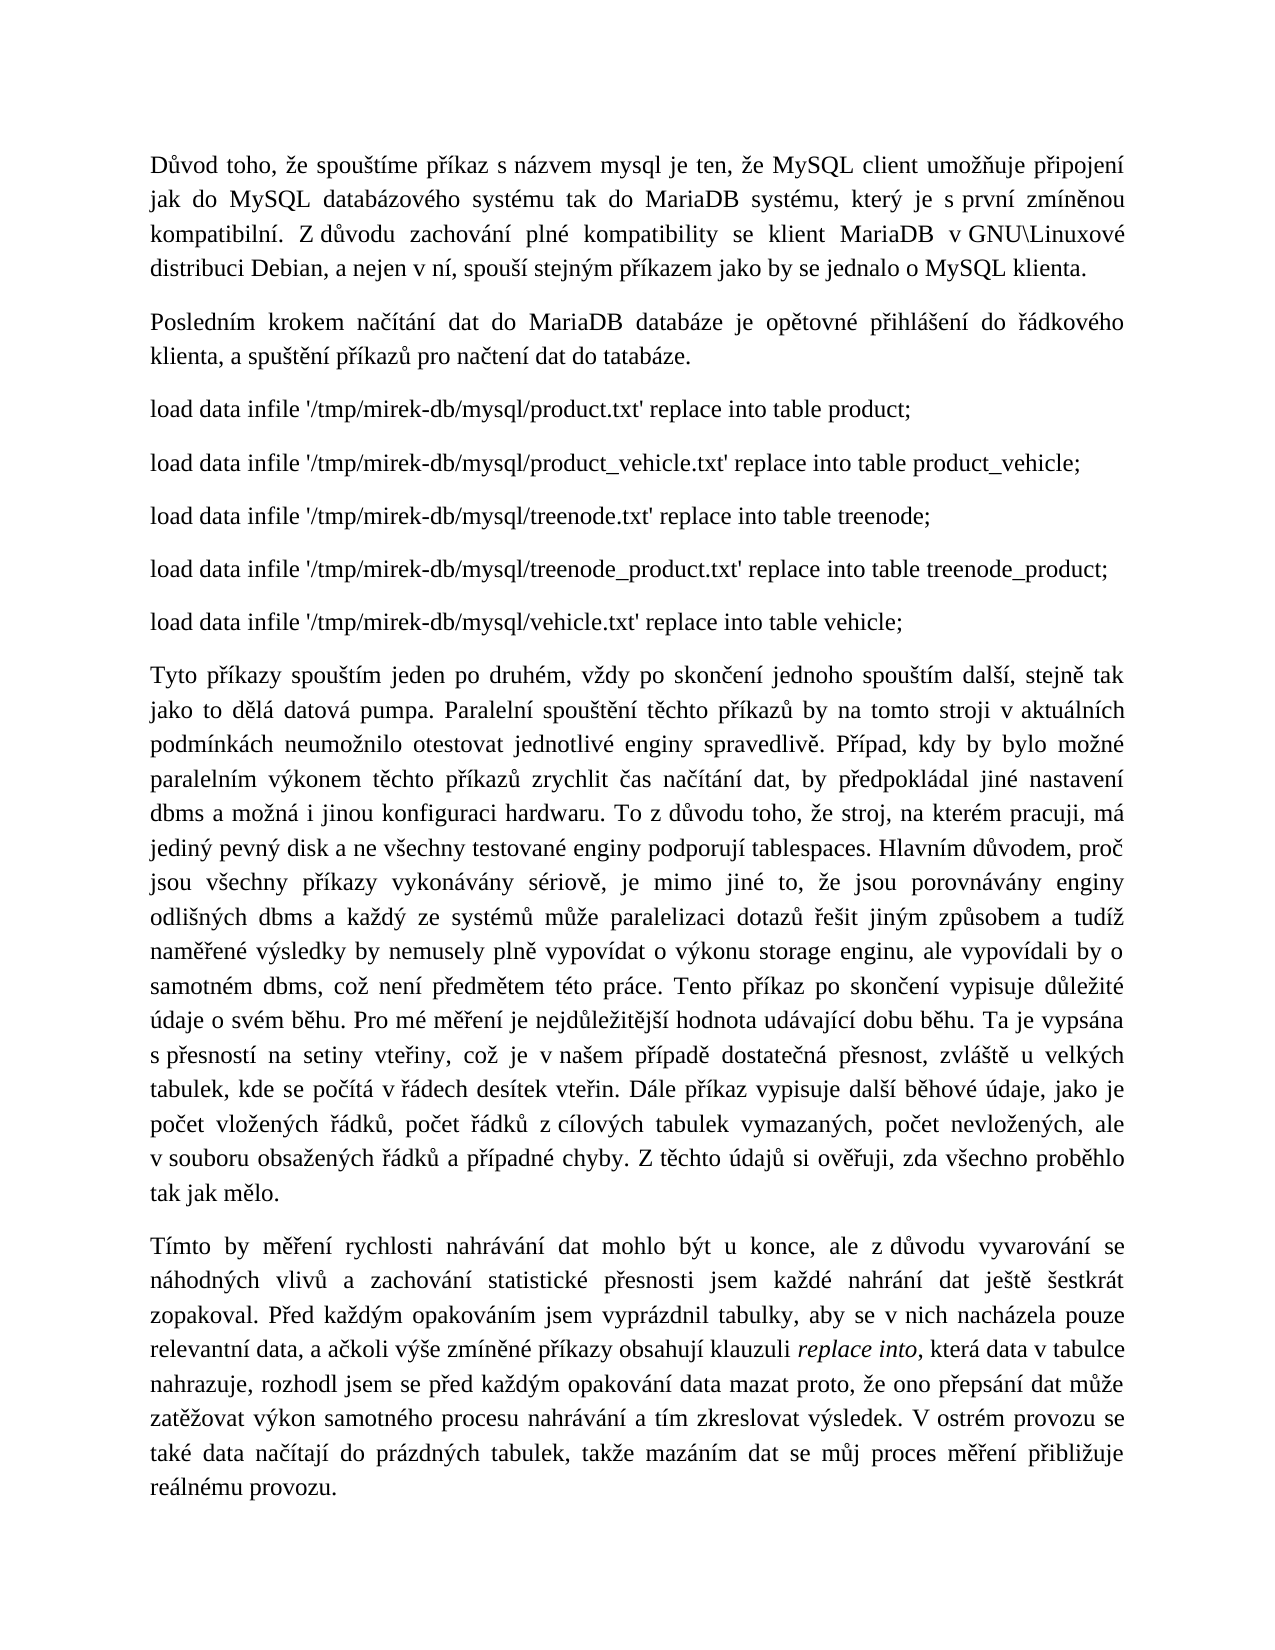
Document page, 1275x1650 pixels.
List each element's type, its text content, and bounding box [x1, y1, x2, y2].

text load data infile '/tmp/mirek-db/mysql/vehicle.txt' replace into table vehicle; [150, 607, 1125, 636]
text load data infile '/tmp/mirek-db/mysql/product.txt' replace into table product; [150, 394, 1125, 423]
text Důvod toho, že spouštíme příkaz s názvem mysql je ten, že MySQL client umožňuje připojení jak do MySQL databázového systému tak do MariaDB systému, který je s první zmíněnou kompatibilní. Z důvodu zachování plné kompatibility se klient MariaDB v GNU\Linuxové distribuci Debian, a nejen v ní, spouší stejným příkazem jako by se jednalo o MySQL klienta. [150, 150, 1125, 282]
text load data infile '/tmp/mirek-db/mysql/treenode.txt' replace into table treenode; [150, 501, 1125, 529]
text Posledním krokem načítání dat do MariaDB databáze je opětovné přihlášení do řádkového klienta, a spuštění příkazů pro načtení dat do tatabáze. [150, 307, 1125, 370]
text load data infile '/tmp/mirek-db/mysql/product_vehicle.txt' replace into table product_vehicle; [150, 448, 1125, 476]
text Tyto příkazy spouštím jeden po druhém, vždy po skončení jednoho spouštím další, stejně tak jako to dělá datová pumpa. Paralelní spouštění těchto příkazů by na tomto stroji v aktuálních podmínkách neumožnilo otestovat jednotlivé enginy spravedlivě. Případ, kdy by bylo možné paralelním výkonem těchto příkazů zrychlit čas načítání dat, by předpokládal jiné nastavení dbms a možná i jinou konfiguraci hardwaru. To z důvodu toho, že stroj, na kterém pracuji, má jediný pevný disk a ne všechny testované enginy podporují tablespaces. Hlavním důvodem, proč jsou všechny příkazy vykonávány sériově, je mimo jiné to, že jsou porovnávány enginy odlišných dbms a každý ze systémů může paralelizaci dotazů řešit jiným způsobem a tudíž naměřené výsledky by nemusely plně vypovídat o výkonu storage enginu, ale vypovídali by o samotném dbms, což není předmětem této práce. Tento příkaz po skončení vypisuje důležité údaje o svém běhu. Pro mé měření je nejdůležitější hodnota udávající dobu běhu. Ta je vypsána s přesností na setiny vteřiny, což je v našem případě dostatečná přesnost, zvláště u velkých tabulek, kde se počítá v řádech desítek vteřin. Dále příkaz vypisuje další běhové údaje, jako je počet vložených řádků, počet řádků z cílových tabulek vymazaných, počet nevložených, ale v souboru obsažených řádků a případné chyby. Z těchto údajů si ověřuji, zda všechno proběhlo tak jak mělo. [150, 661, 1125, 1206]
text load data infile '/tmp/mirek-db/mysql/treenode_product.txt' replace into table treenode_product; [150, 554, 1125, 583]
